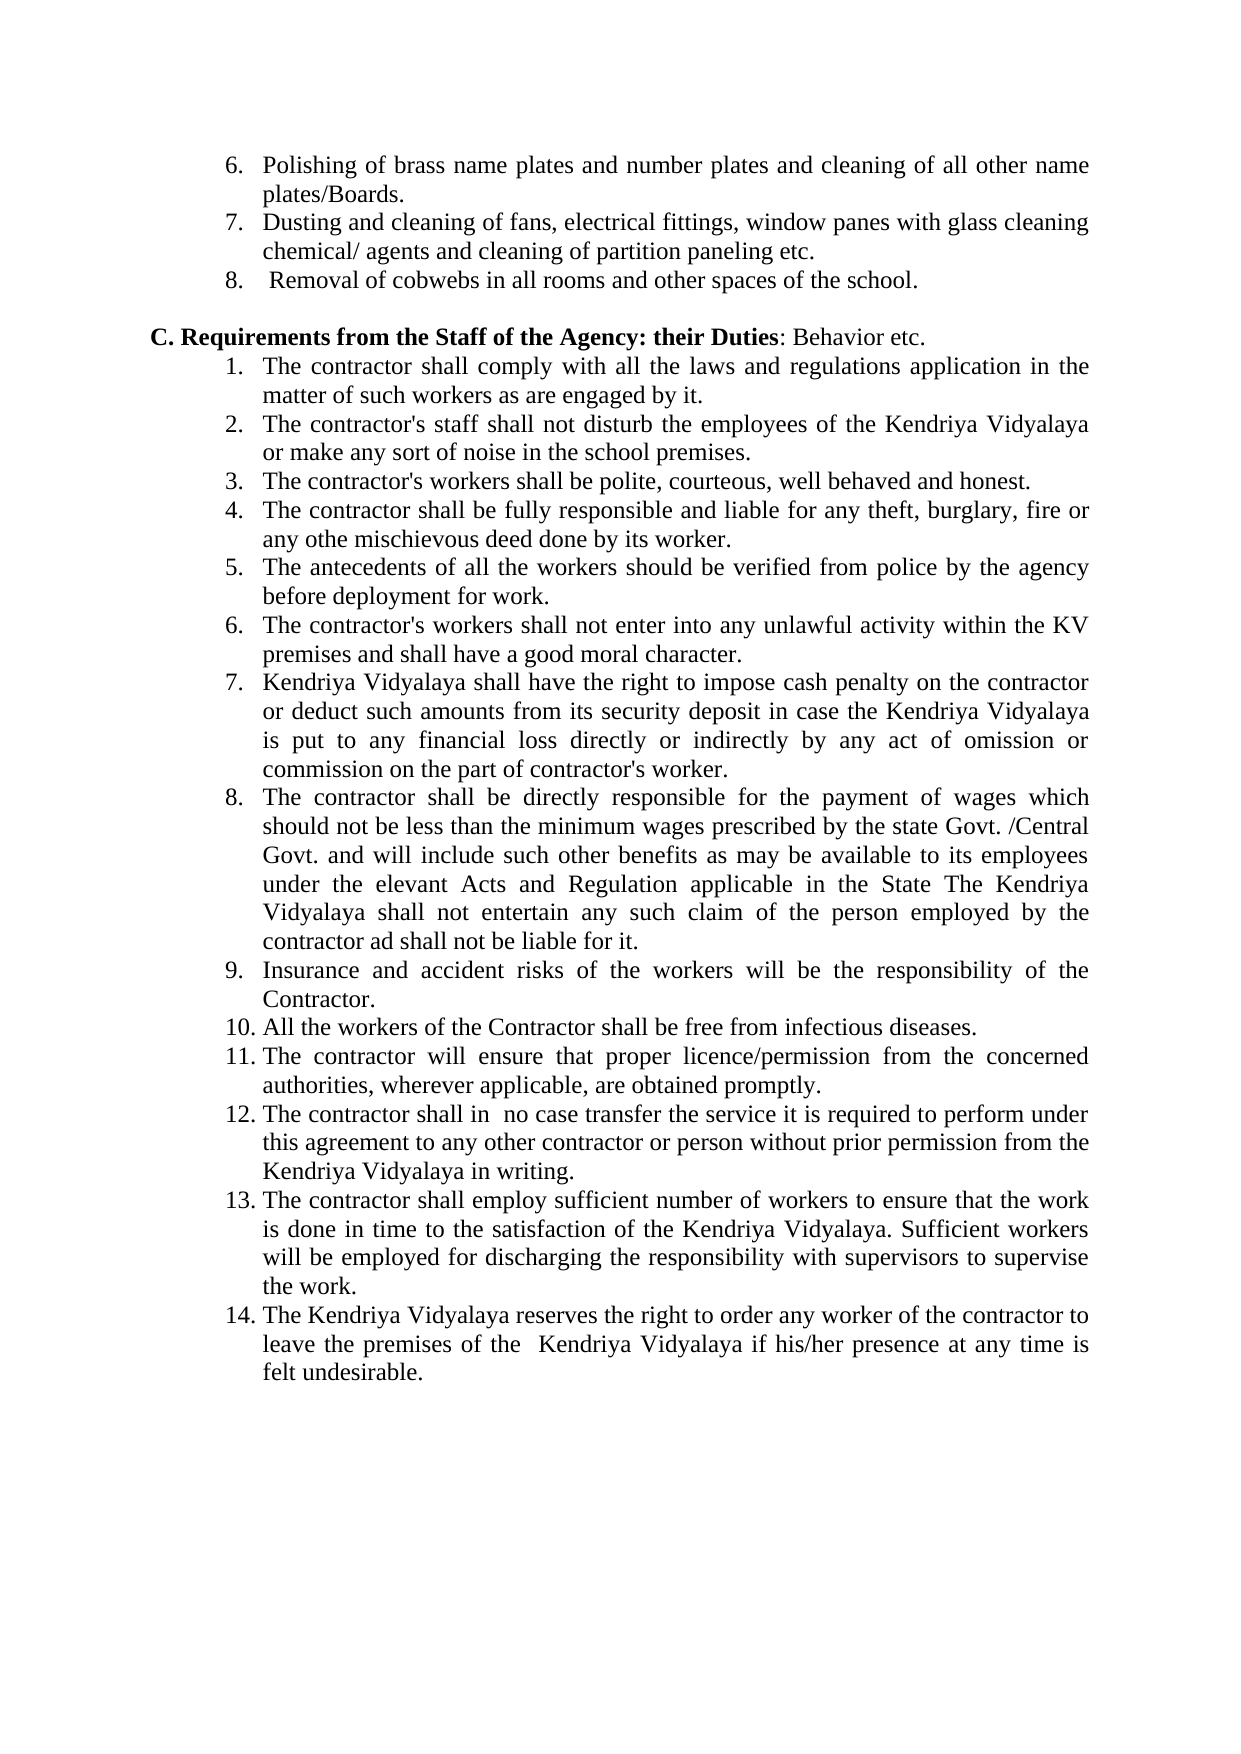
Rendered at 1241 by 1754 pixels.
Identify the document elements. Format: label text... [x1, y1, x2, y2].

list The contractor shall be fully responsible and liable for any theft, burglary, fire or any othe mischievous deed done by its worker. [225, 495, 1090, 552]
list Removal of cobwebs in all rooms and other spaces of the school. [225, 265, 1090, 294]
list The contractor will ensure that proper licence/permission from the concerned authorities, wherever applicable, are obtained promptly. [225, 1041, 1090, 1099]
list Insurance and accident risks of the workers will be the responsibility of the Contractor. [225, 955, 1090, 1012]
list Dusting and cleaning of fans, electrical fittings, window panes with glass cleaning chemical/ agents and cleaning of partition paneling etc. [225, 207, 1090, 265]
list The antecedents of all the workers should be verified from police by the agency before deployment for work. [225, 552, 1090, 610]
list The contractor's workers shall be polite, courteous, well behaved and honest. [225, 466, 1090, 495]
list Polishing of brass name plates and number plates and cleaning of all other name plates/Boards. [225, 150, 1090, 207]
text C. Requirements from the Staff of the Agency: their Duties: Behavior etc. [150, 322, 1090, 351]
list All the workers of the Contractor shall be free from infectious diseases. [225, 1012, 1090, 1041]
list Kendriya Vidyalaya shall have the right to impose cash penalty on the contractor or deduct such amounts from its security deposit in case the Kendriya Vidyalaya is put to any financial loss directly or indirectly by any act of omission or commission on the part of contractor's worker. [225, 667, 1090, 782]
list The contractor shall be directly responsible for the payment of wages which should not be less than the minimum wages prescribed by the state Govt. /Central Govt. and will include such other benefits as may be available to its employees under the elevant Acts and Regulation applicable in the State The Kendriya Vidyalaya shall not entertain any such claim of the person employed by the contractor ad shall not be liable for it. [225, 782, 1090, 955]
list The contractor shall employ sufficient number of workers to ensure that the work is done in time to the satisfaction of the Kendriya Vidyalaya. Sufficient workers will be employed for discharging the responsibility with supervisors to supervise the work. [225, 1185, 1090, 1300]
list The contractor shall in no case transfer the service it is required to perform under this agreement to any other contractor or person without prior permission from the Kendriya Vidyalaya in writing. [225, 1099, 1090, 1185]
list The Kendriya Vidyalaya reserves the right to order any worker of the contractor to leave the premises of the Kendriya Vidyalaya if his/her presence at any time is felt undesirable. [225, 1300, 1090, 1386]
list The contractor's workers shall not enter into any unlawful activity within the KV premises and shall have a good moral character. [225, 610, 1090, 667]
list The contractor's staff shall not disturb the employees of the Kendriya Vidyalaya or make any sort of noise in the school premises. [225, 409, 1090, 466]
list The contractor shall comply with all the laws and regulations application in the matter of such workers as are engaged by it. [225, 351, 1090, 409]
